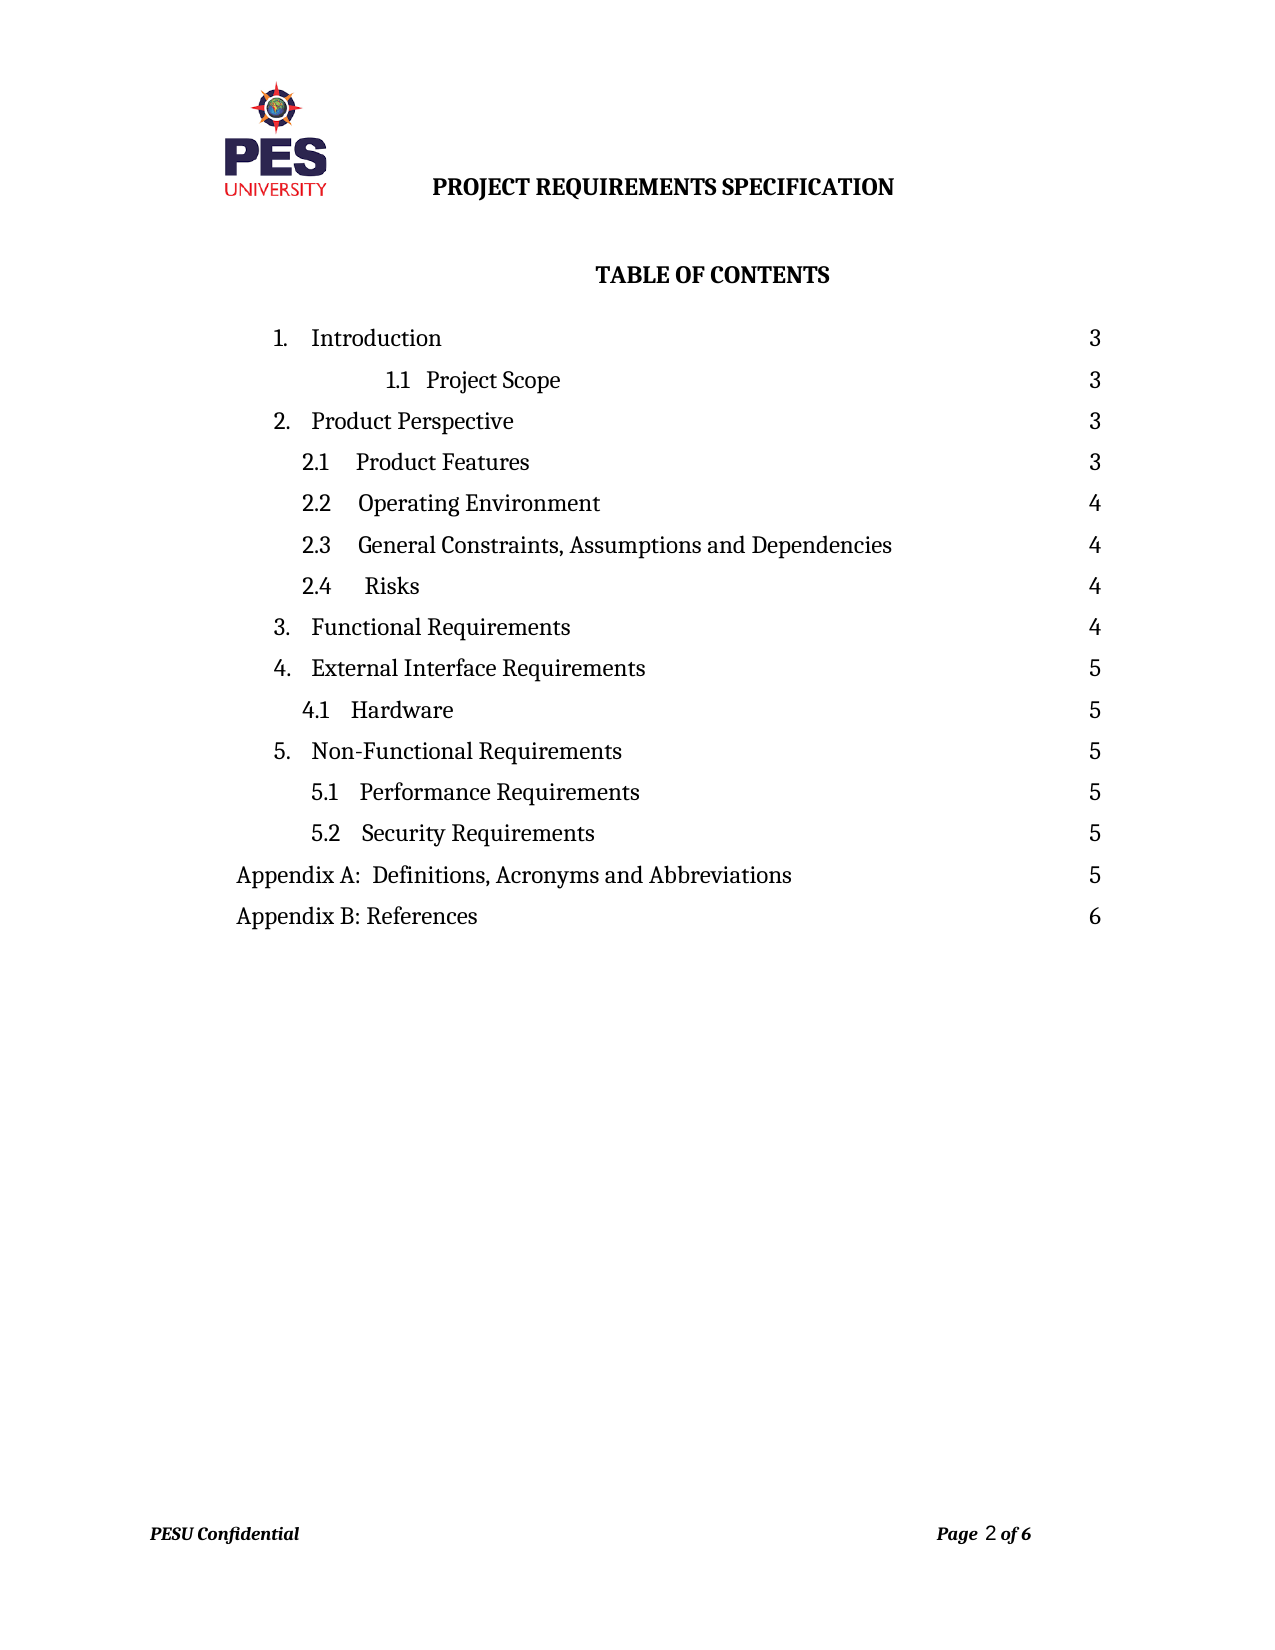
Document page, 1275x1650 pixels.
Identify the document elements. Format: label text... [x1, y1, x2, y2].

table_cell 4 [1043, 483, 1147, 524]
table_cell 5 [1043, 731, 1147, 772]
table_cell 1.1 Project Scope [225, 359, 1042, 401]
table_cell Appendix A: Definitions, Acronyms and Abbreviations [225, 854, 1042, 896]
table_cell 5.2 Security Requirements [225, 813, 1042, 854]
table_cell 2.3 General Constraints, Assumptions and Dependencies [225, 524, 1042, 566]
title TABLE OF CONTENTS [225, 261, 1125, 289]
table_cell Product Perspective [225, 401, 1042, 442]
table_cell 2.1 Product Features [225, 442, 1042, 483]
table_cell Non-Functional Requirements [225, 731, 1042, 772]
table_cell 5 [1043, 772, 1147, 813]
table_cell 6 [1043, 896, 1147, 937]
table_cell 3 [1043, 442, 1147, 483]
picture [225, 81, 327, 196]
table_cell 5 [1043, 689, 1147, 731]
table_cell 2.2 Operating Environment [225, 483, 1042, 524]
table_cell 5.1 Performance Requirements [225, 772, 1042, 813]
table_cell 5 [1043, 813, 1147, 854]
table_cell 4 [1043, 607, 1147, 648]
table_cell External Interface Requirements [225, 648, 1042, 689]
table_cell Functional Requirements [225, 607, 1042, 648]
table_cell 5 [1043, 648, 1147, 689]
table_cell 4.1 Hardware [225, 689, 1042, 731]
table_cell 4 [1043, 524, 1147, 566]
table_cell Appendix B: References [225, 896, 1042, 937]
table_cell 3 [1043, 401, 1147, 442]
table_cell 4 [1043, 566, 1147, 607]
table_cell 2.4 Risks [225, 566, 1042, 607]
table_header Introduction [225, 318, 1042, 359]
table_cell 3 [1043, 359, 1147, 401]
table_header 3 [1043, 318, 1147, 359]
table_cell 5 [1043, 854, 1147, 896]
